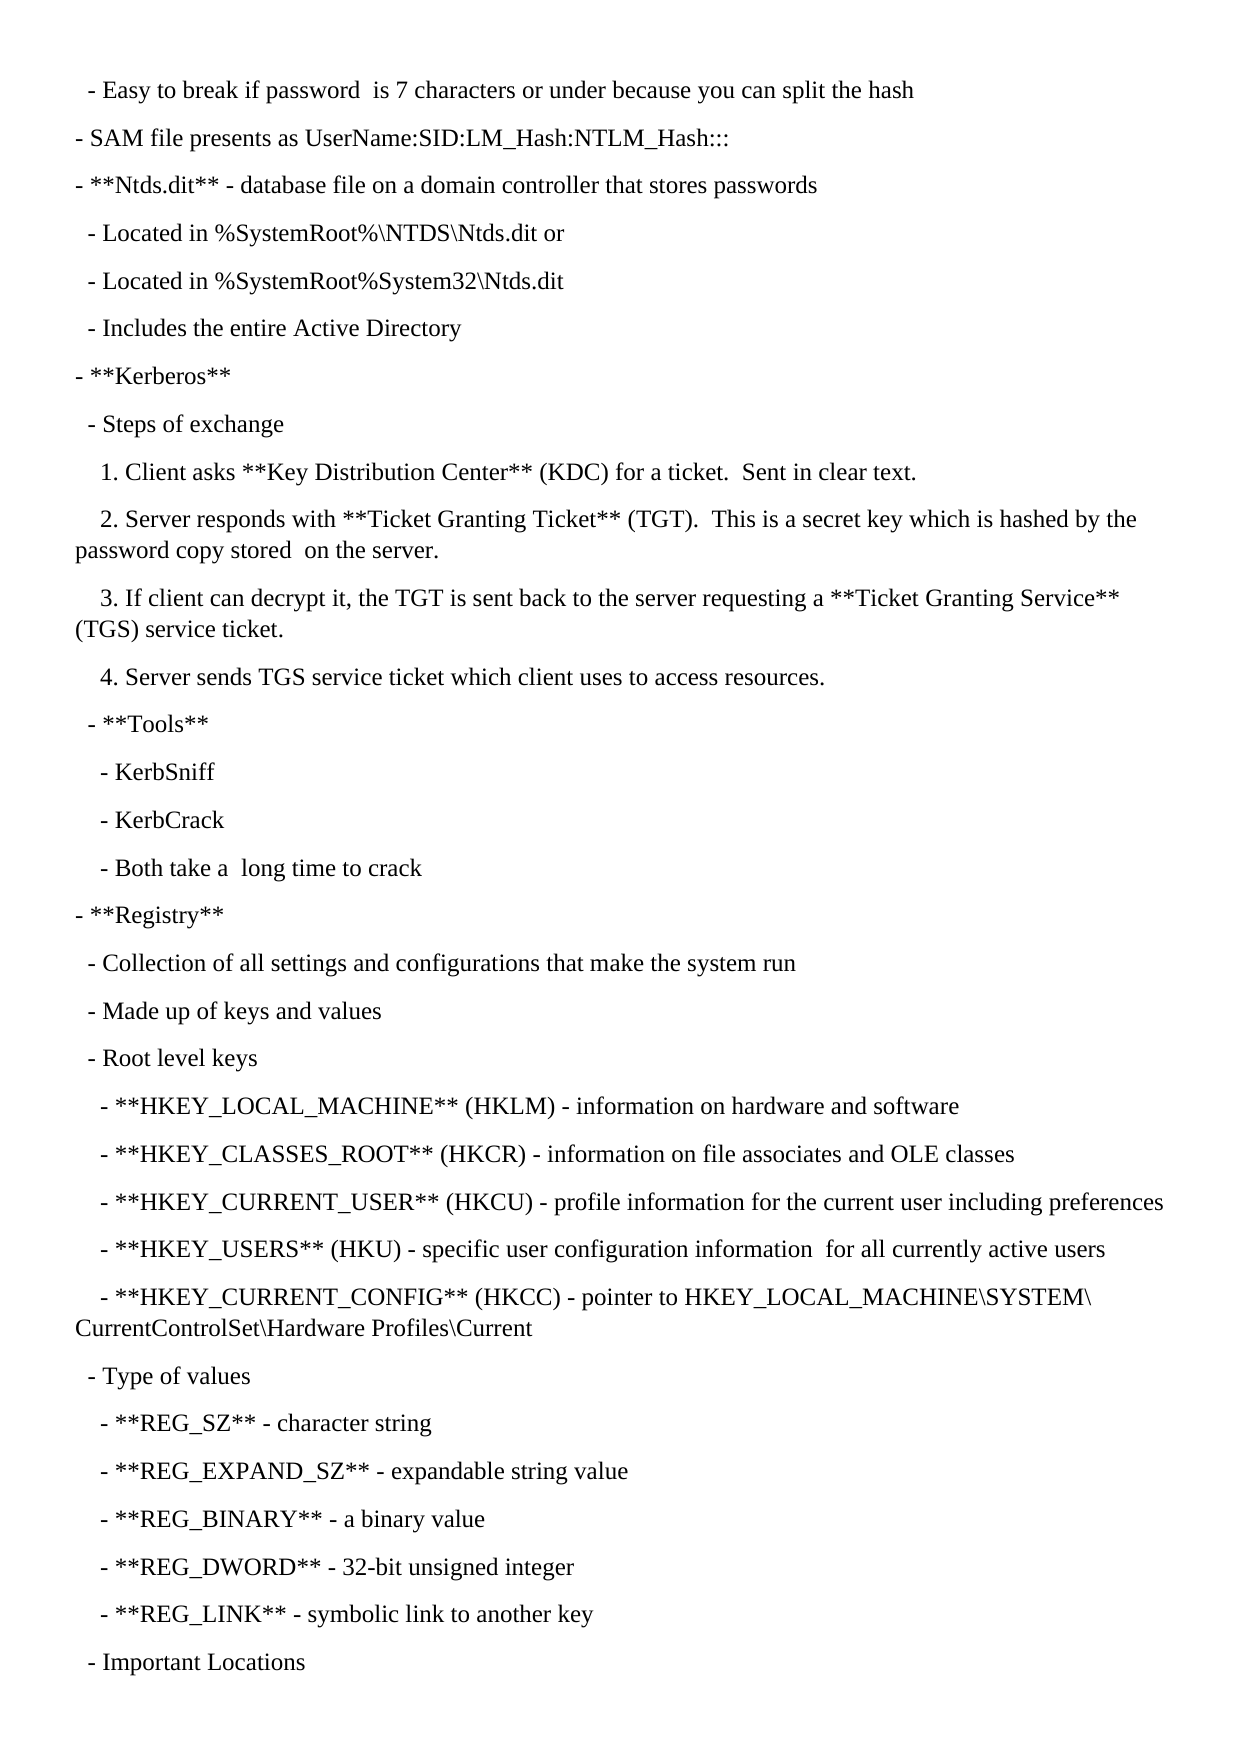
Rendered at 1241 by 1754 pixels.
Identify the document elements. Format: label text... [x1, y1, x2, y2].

text - **HKEY_LOCAL_MACHINE** (HKLM) - information on hardware and software [75, 1091, 1165, 1120]
text - **REG_LINK** - symbolic link to another key [75, 1599, 1165, 1628]
text - Made up of keys and values [75, 996, 1165, 1024]
text - Located in %SystemRoot%System32\Ntds.dit [75, 266, 1165, 294]
text - Important Locations [75, 1647, 1165, 1676]
text - **Kerberos** [75, 361, 1165, 390]
text - **HKEY_CURRENT_USER** (HKCU) - profile information for the current user including preferences [75, 1187, 1165, 1215]
text - Steps of exchange [75, 409, 1165, 438]
text 2. Server responds with **Ticket Granting Ticket** (TGT). This is a secret key which is hashed by the password copy stored on the server. [75, 504, 1165, 564]
text 1. Client asks **Key Distribution Center** (KDC) for a ticket. Sent in clear text. [75, 457, 1165, 485]
text - Located in %SystemRoot%\NTDS\Ntds.dit or [75, 218, 1165, 247]
text - KerbCrack [75, 805, 1165, 834]
text - Both take a long time to crack [75, 853, 1165, 881]
text - Root level keys [75, 1043, 1165, 1072]
text - **REG_SZ** - character string [75, 1408, 1165, 1437]
text - **HKEY_CURRENT_CONFIG** (HKCC) - pointer to HKEY_LOCAL_MACHINE\SYSTEM\CurrentControlSet\Hardware Profiles\Current [75, 1282, 1165, 1342]
text - Collection of all settings and configurations that make the system run [75, 948, 1165, 977]
text - **HKEY_CLASSES_ROOT** (HKCR) - information on file associates and OLE classes [75, 1139, 1165, 1168]
text 4. Server sends TGS service ticket which client uses to access resources. [75, 662, 1165, 691]
text - KerbSniff [75, 757, 1165, 786]
text - **Registry** [75, 900, 1165, 929]
text - **Tools** [75, 709, 1165, 738]
text - **REG_BINARY** - a binary value [75, 1504, 1165, 1533]
text - Type of values [75, 1361, 1165, 1389]
text - **HKEY_USERS** (HKU) - specific user configuration information for all currently active users [75, 1234, 1165, 1263]
text 3. If client can decrypt it, the TGT is sent back to the server requesting a **Ticket Granting Service** (TGS) service ticket. [75, 583, 1165, 643]
text - **REG_DWORD** - 32-bit unsigned integer [75, 1552, 1165, 1580]
text - SAM file presents as UserName:SID:LM_Hash:NTLM_Hash::: [75, 123, 1165, 151]
text - **Ntds.dit** - database file on a domain controller that stores passwords [75, 170, 1165, 199]
text - **REG_EXPAND_SZ** - expandable string value [75, 1456, 1165, 1485]
text - Easy to break if password is 7 characters or under because you can split the hash [75, 75, 1165, 104]
text - Includes the entire Active Directory [75, 313, 1165, 342]
